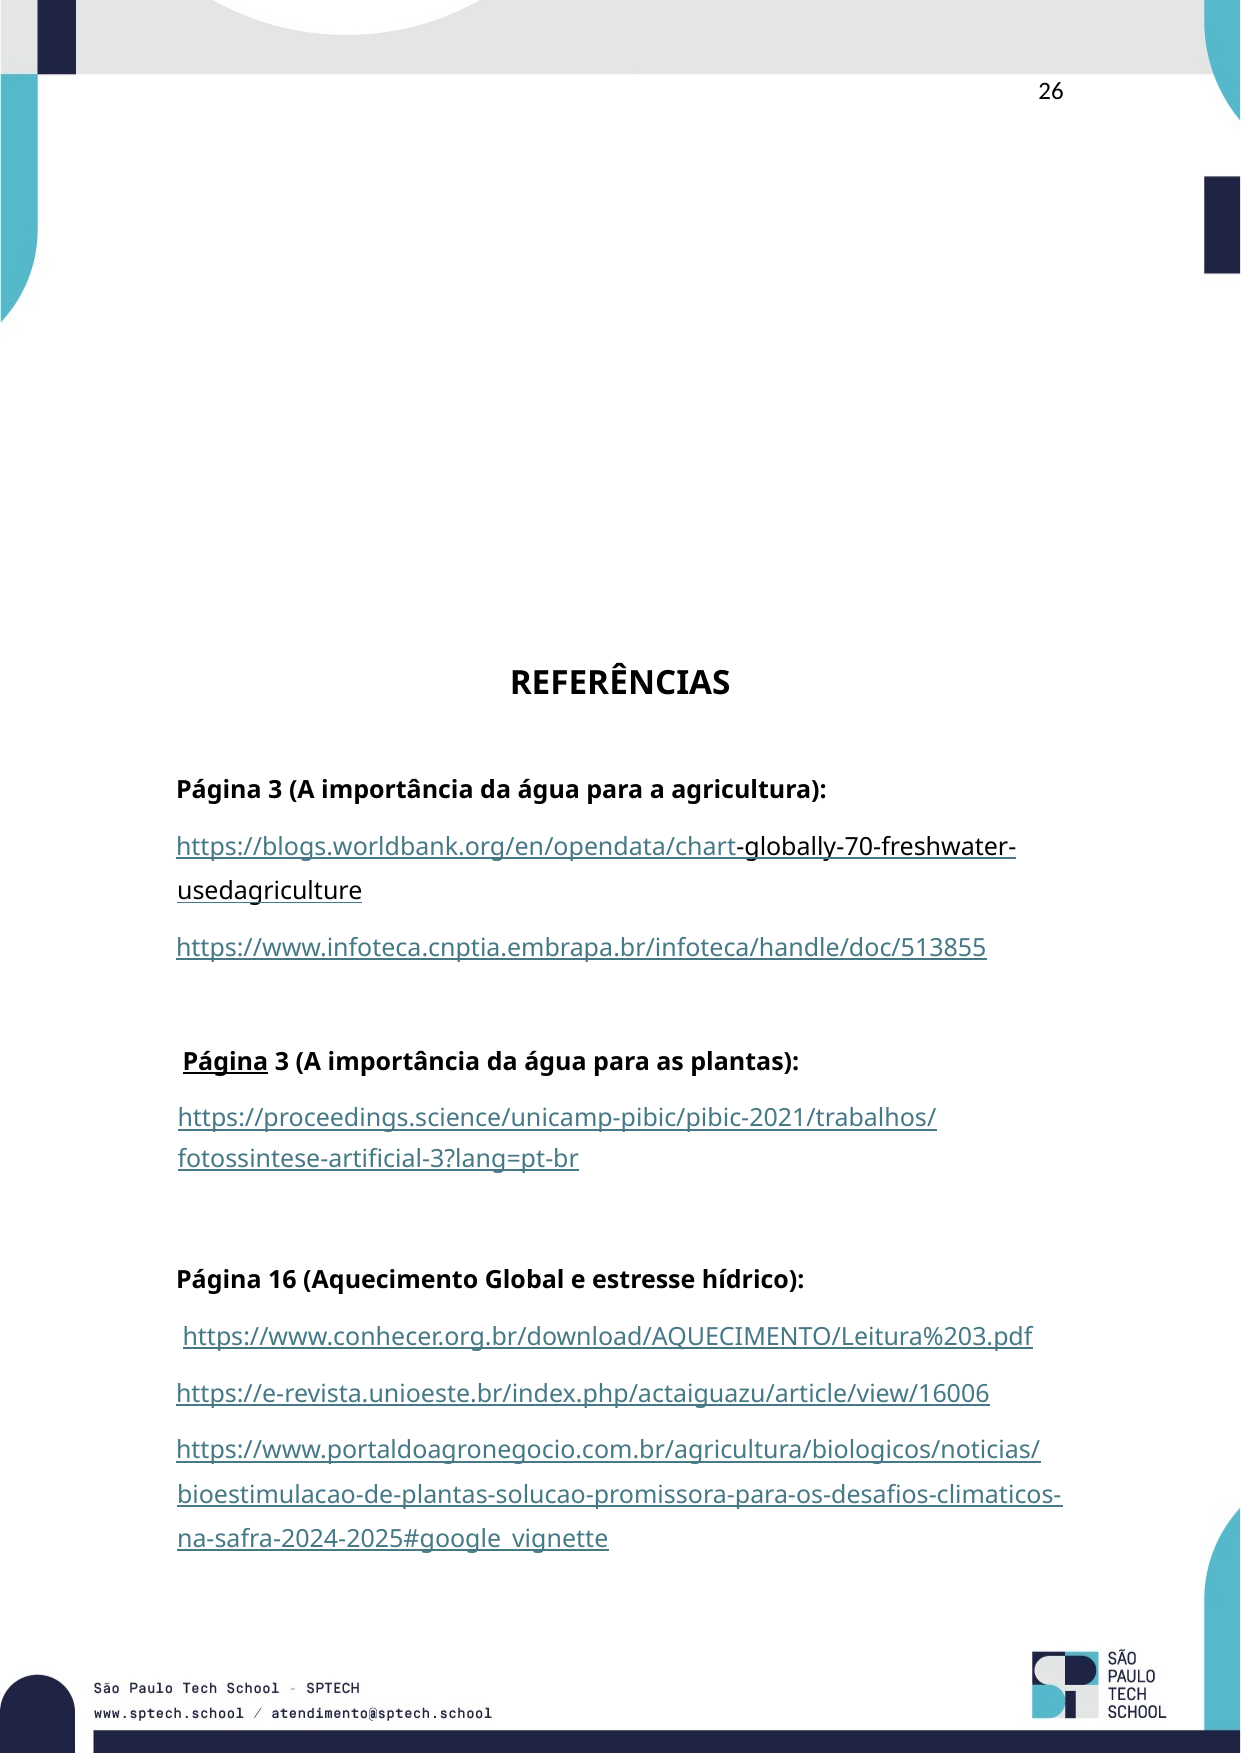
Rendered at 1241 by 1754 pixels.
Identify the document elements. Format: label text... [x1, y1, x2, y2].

picture [0, 0, 1241, 1753]
text Página 3 (A importância da água para a agricultura): [176, 772, 1070, 806]
subtitle REFERÊNCIAS [177, 658, 1063, 704]
text https://www.portaldoagronegocio.com.br/agricultura/biologicos/noticias/bioestimulacao-de-plantas-solucao-promissora-para-os-desafios-climaticos-na-safra-2024-2025#google_vignette [176, 1432, 1070, 1554]
text https://proceedings.science/unicamp-pibic/pibic-2021/trabalhos/fotossintese-artificial-3?lang=pt-br [177, 1100, 1070, 1174]
text https://www.infoteca.cnptia.embrapa.br/infoteca/handle/doc/513855 [176, 929, 1070, 964]
text Página 16 (Aquecimento Global e estresse hídrico): [176, 1262, 1070, 1296]
text https://e-revista.unioeste.br/index.php/actaiguazu/article/view/16006 [176, 1375, 1070, 1409]
text https://blogs.worldbank.org/en/opendata/chart-globally-70-freshwater-usedagriculture [176, 828, 1070, 907]
text https://www.conhecer.org.br/download/AQUECIMENTO/Leitura%203.pdf [176, 1318, 1070, 1352]
text Página 3 (A importância da água para as plantas): [176, 1043, 1070, 1077]
